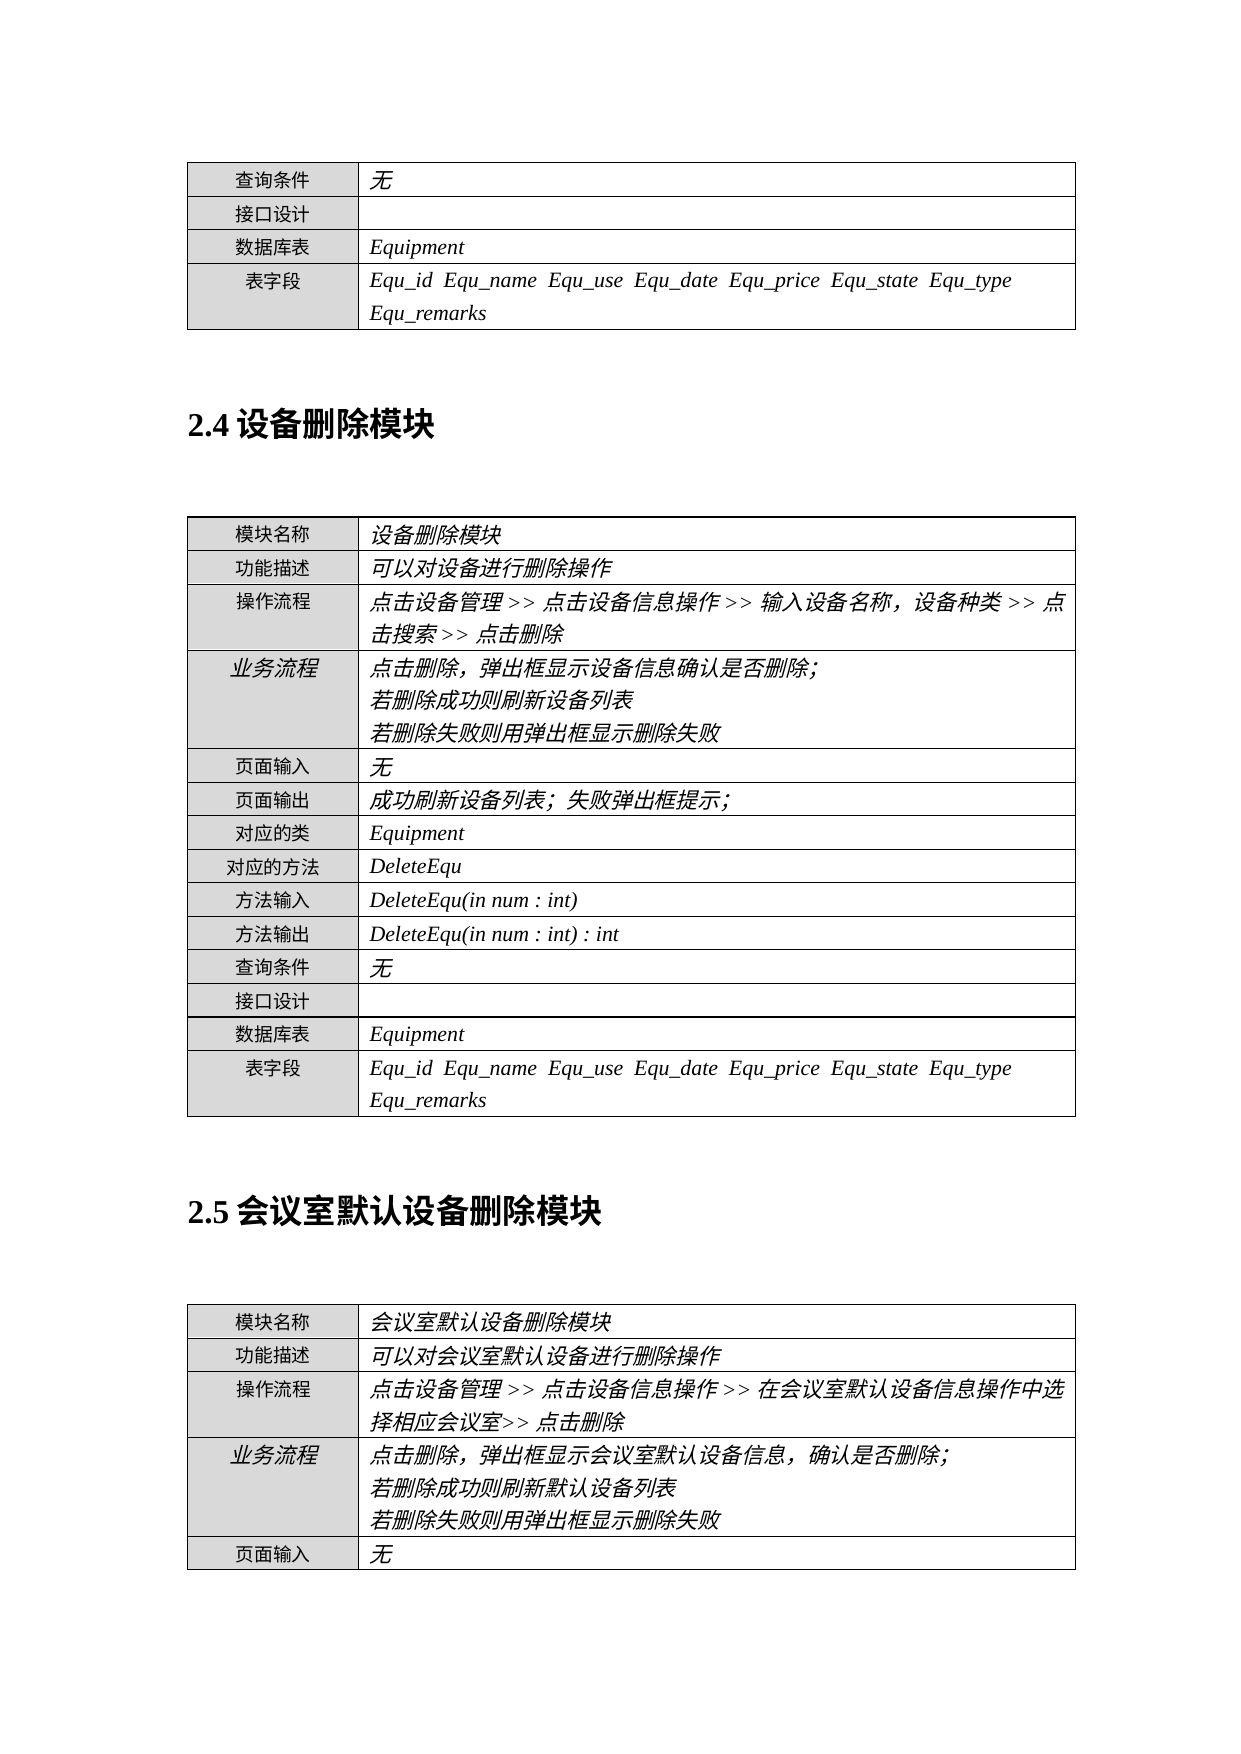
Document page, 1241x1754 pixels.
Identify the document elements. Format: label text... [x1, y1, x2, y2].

table_header 设备删除模块 [359, 518, 1075, 550]
table_cell 方法输入 [188, 883, 358, 916]
table_cell Equ_id Equ_name Equ_use Equ_date Equ_price Equ_state Equ_type Equ_remarks [359, 264, 1075, 329]
table_cell 查询条件 [188, 950, 358, 983]
table_header 模块名称 [188, 1305, 358, 1337]
subtitle 2.4设备删除模块 [187, 389, 1053, 454]
table_cell Equipment [359, 1018, 1075, 1050]
table_cell 可以对设备进行删除操作 [359, 551, 1075, 583]
table_cell 点击设备管理 >> 点击设备信息操作 >> 在会议室默认设备信息操作中选择相应会议室>> 点击删除 [359, 1372, 1075, 1437]
table_header 模块名称 [188, 518, 358, 550]
table_cell 功能描述 [188, 1339, 358, 1371]
table_cell 点击删除，弹出框显示会议室默认设备信息，确认是否删除； 若删除成功则刷新默认设备列表 若删除失败则用弹出框显示删除失败 [359, 1438, 1075, 1536]
table_cell 操作流程 [188, 585, 358, 649]
subtitle 2.5会议室默认设备删除模块 [187, 1177, 1053, 1242]
table_cell DeleteEqu [359, 850, 1075, 882]
table_cell 操作流程 [188, 1372, 358, 1437]
table_cell 对应的方法 [188, 850, 358, 882]
table_cell 业务流程 [188, 651, 358, 748]
table_cell 查询条件 [188, 163, 358, 196]
table_cell 数据库表 [188, 1018, 358, 1050]
table_cell 成功刷新设备列表；失败弹出框提示； [359, 783, 1075, 815]
table_cell 无 [359, 749, 1075, 782]
table_cell 对应的类 [188, 816, 358, 849]
table_cell 可以对会议室默认设备进行删除操作 [359, 1339, 1075, 1371]
table_cell Equ_id Equ_name Equ_use Equ_date Equ_price Equ_state Equ_type Equ_remarks [359, 1051, 1075, 1116]
table_cell 点击删除，弹出框显示设备信息确认是否删除； 若删除成功则刷新设备列表 若删除失败则用弹出框显示删除失败 [359, 651, 1075, 748]
table_cell 页面输出 [188, 783, 358, 815]
table_cell 接口设计 [188, 197, 358, 229]
table_cell 表字段 [188, 1051, 358, 1116]
table_cell Equipment [359, 230, 1075, 263]
table_cell 无 [359, 163, 1075, 196]
table_cell 表字段 [188, 264, 358, 329]
table_cell 页面输入 [188, 1537, 358, 1569]
table_cell [359, 984, 1075, 1016]
table_cell 接口设计 [188, 984, 358, 1016]
table_cell 页面输入 [188, 749, 358, 782]
table_cell Equipment [359, 816, 1075, 849]
table_cell 点击设备管理 >> 点击设备信息操作 >> 输入设备名称，设备种类 >> 点击搜索 >> 点击删除 [359, 585, 1075, 649]
table_cell 无 [359, 1537, 1075, 1569]
table_cell 功能描述 [188, 551, 358, 583]
table_header 会议室默认设备删除模块 [359, 1305, 1075, 1337]
table_cell [359, 197, 1075, 229]
table_cell 无 [359, 950, 1075, 983]
table_cell 方法输出 [188, 917, 358, 949]
table_cell DeleteEqu(in num : int) [359, 883, 1075, 916]
table_cell DeleteEqu(in num : int) : int [359, 917, 1075, 949]
table_cell 数据库表 [188, 230, 358, 263]
table_cell 业务流程 [188, 1438, 358, 1536]
